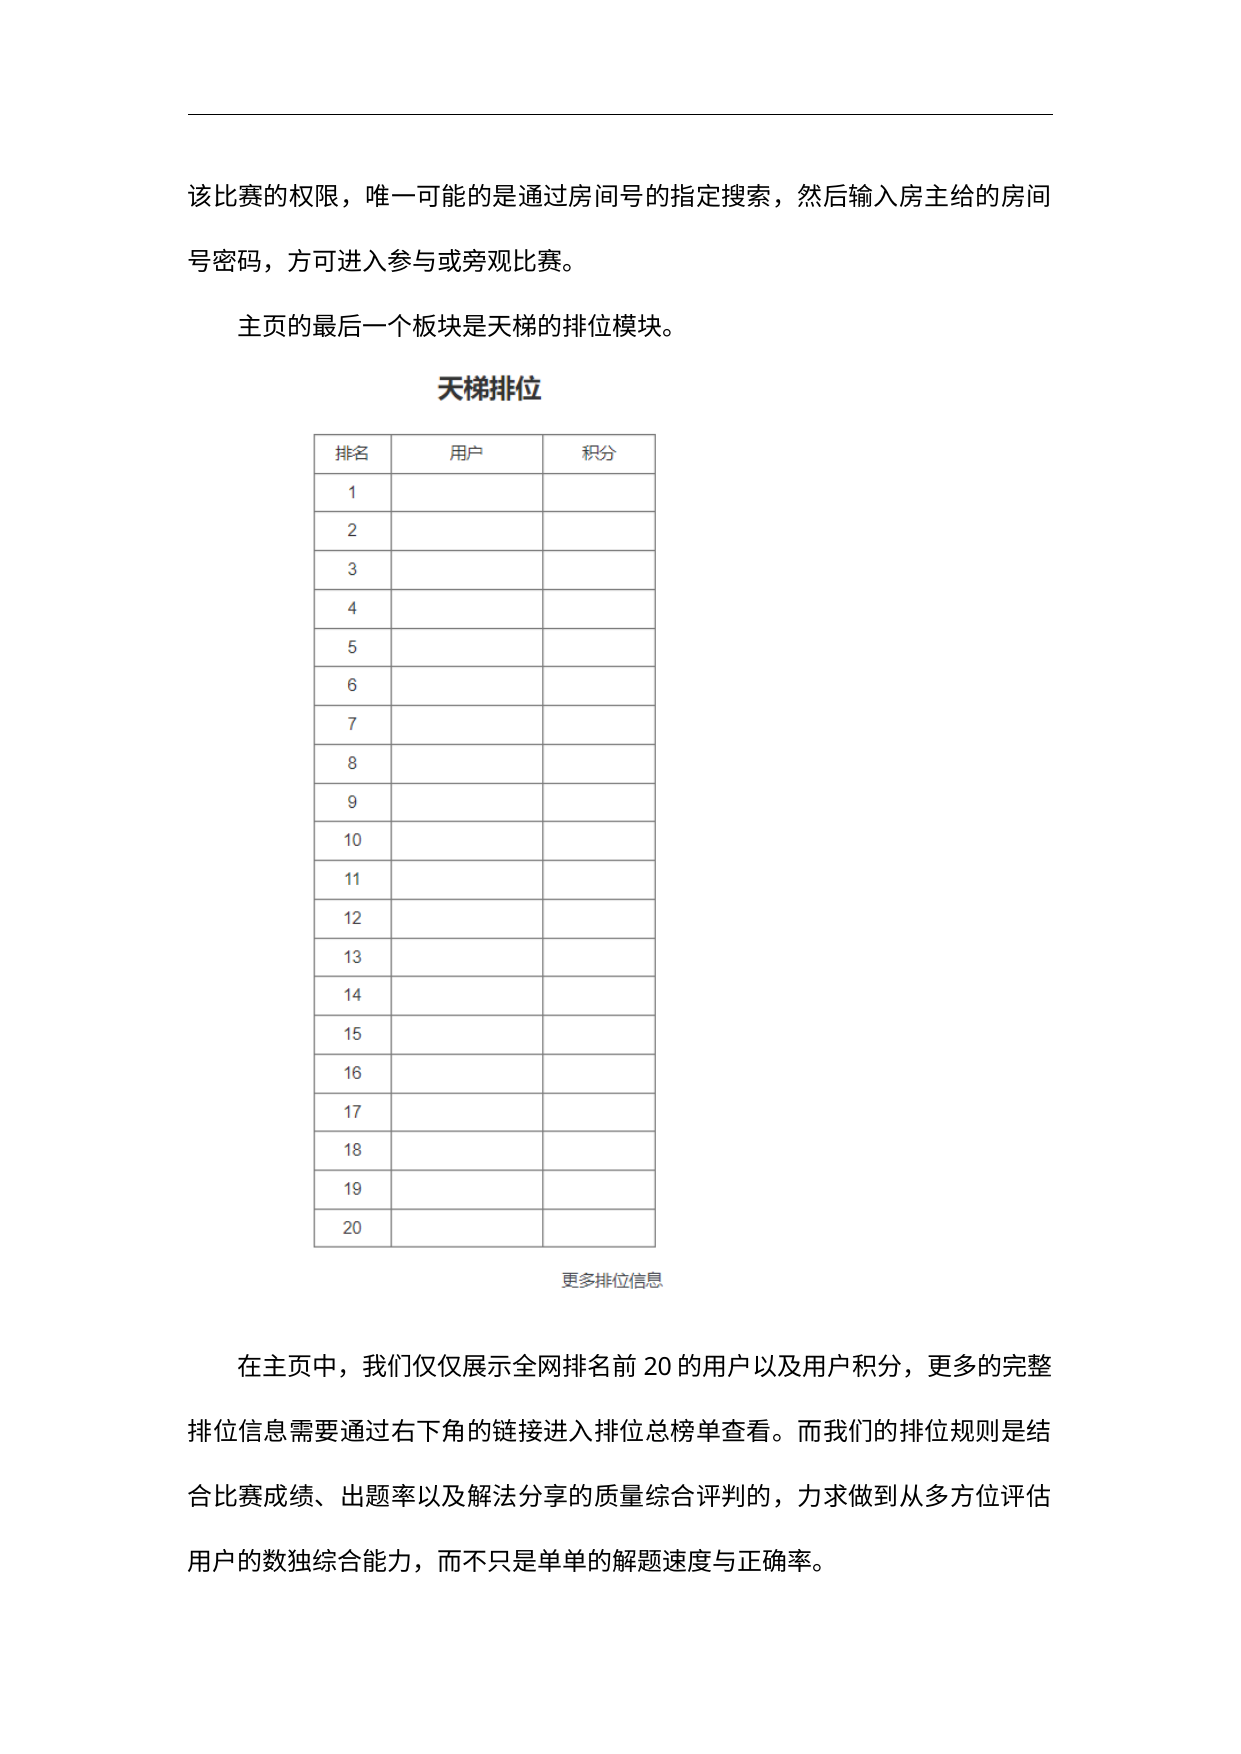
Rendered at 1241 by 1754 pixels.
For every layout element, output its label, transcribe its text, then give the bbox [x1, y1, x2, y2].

picture [231, 357, 749, 1305]
text 在主页中，我们仅仅展示全网排名前20的用户以及用户积分，更多的完整排位信息需要通过右下角的链接进入排位总榜单查看。而我们的排位规则是结合比赛成绩、出题率以及解法分享的质量综合评判的，力求做到从多方位评估用户的数独综合能力，而不只是单单的解题速度与正确率。 [187, 1332, 1053, 1592]
text 主页的最后一个板块是天梯的排位模块。 [187, 292, 1053, 357]
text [187, 162, 1053, 292]
